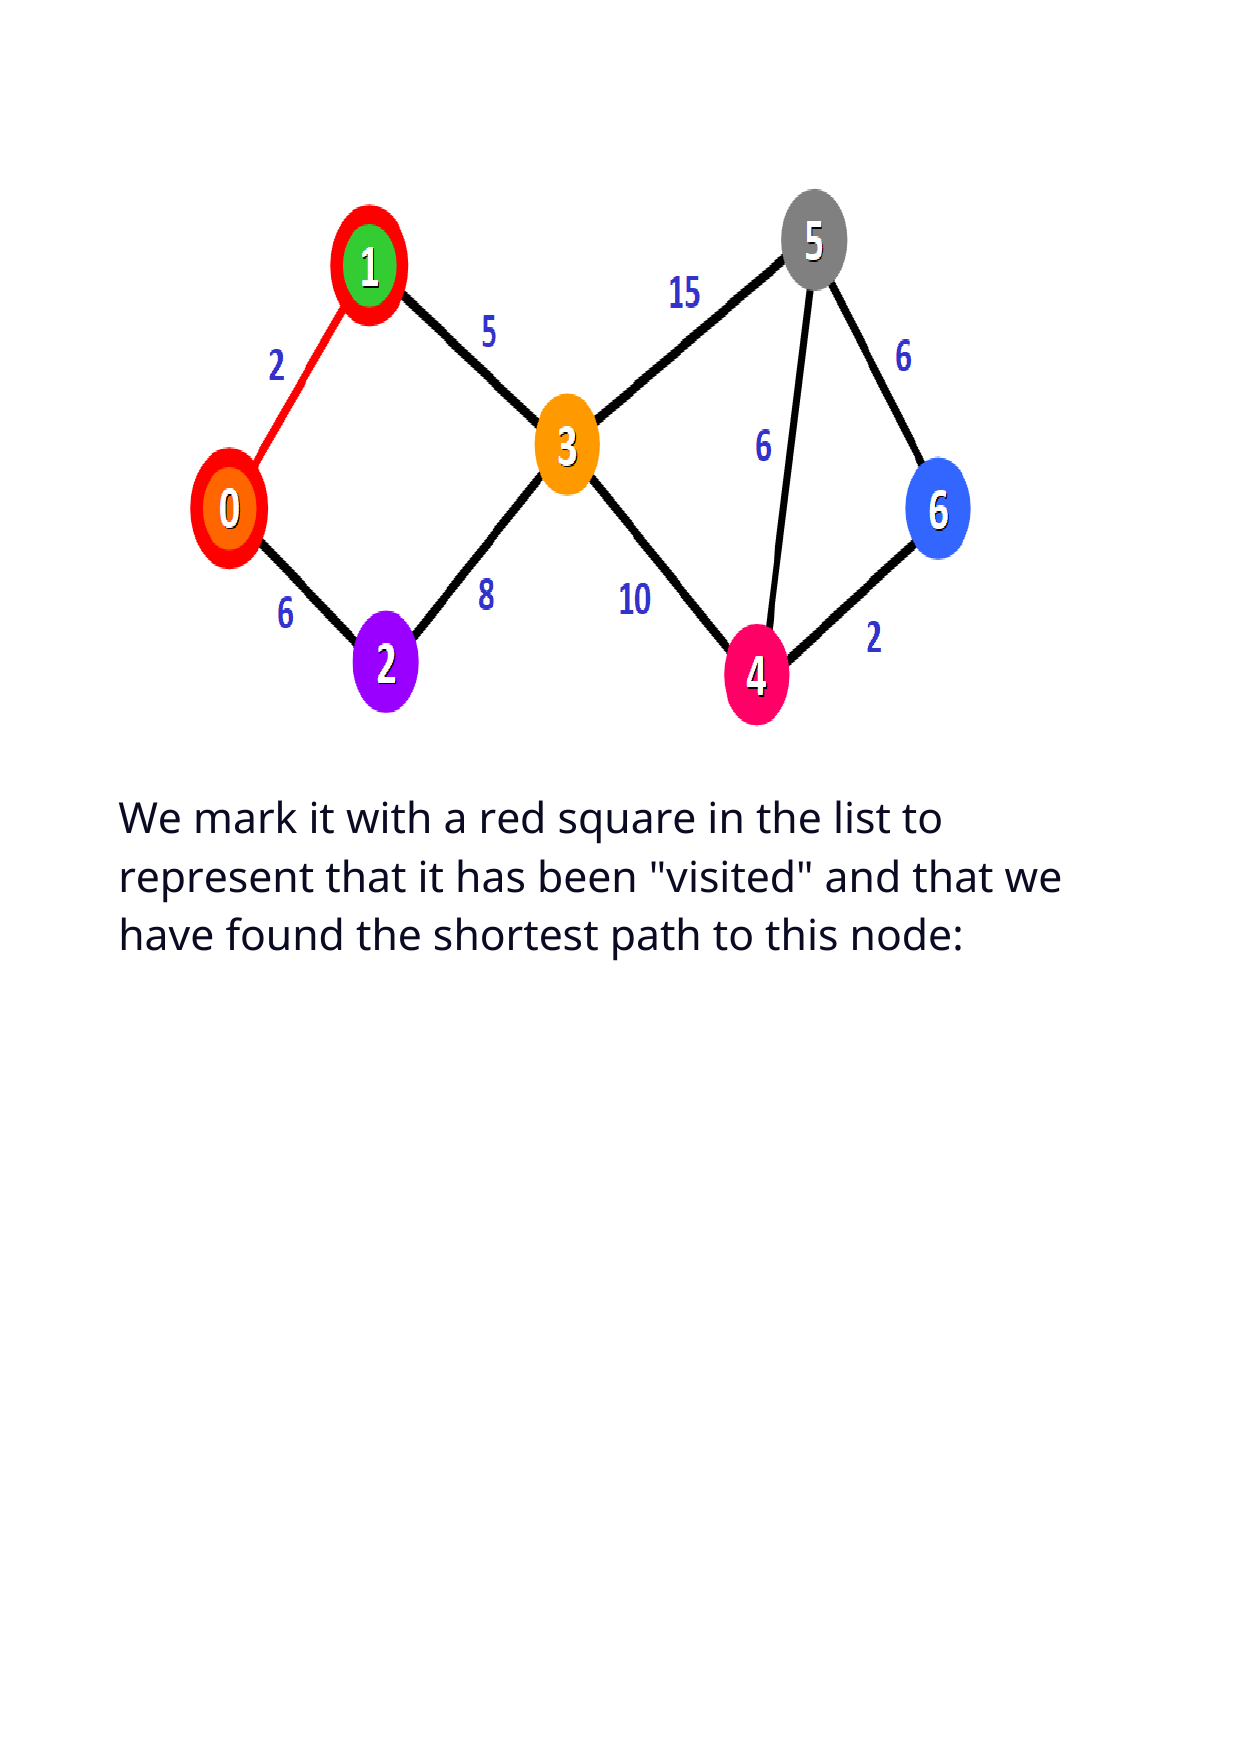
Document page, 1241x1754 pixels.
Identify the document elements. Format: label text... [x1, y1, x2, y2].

picture [118, 147, 1056, 773]
text We mark it with a red square in the list to represent that it has been "visited" and that we have found the shortest path to this node: [118, 788, 1122, 963]
